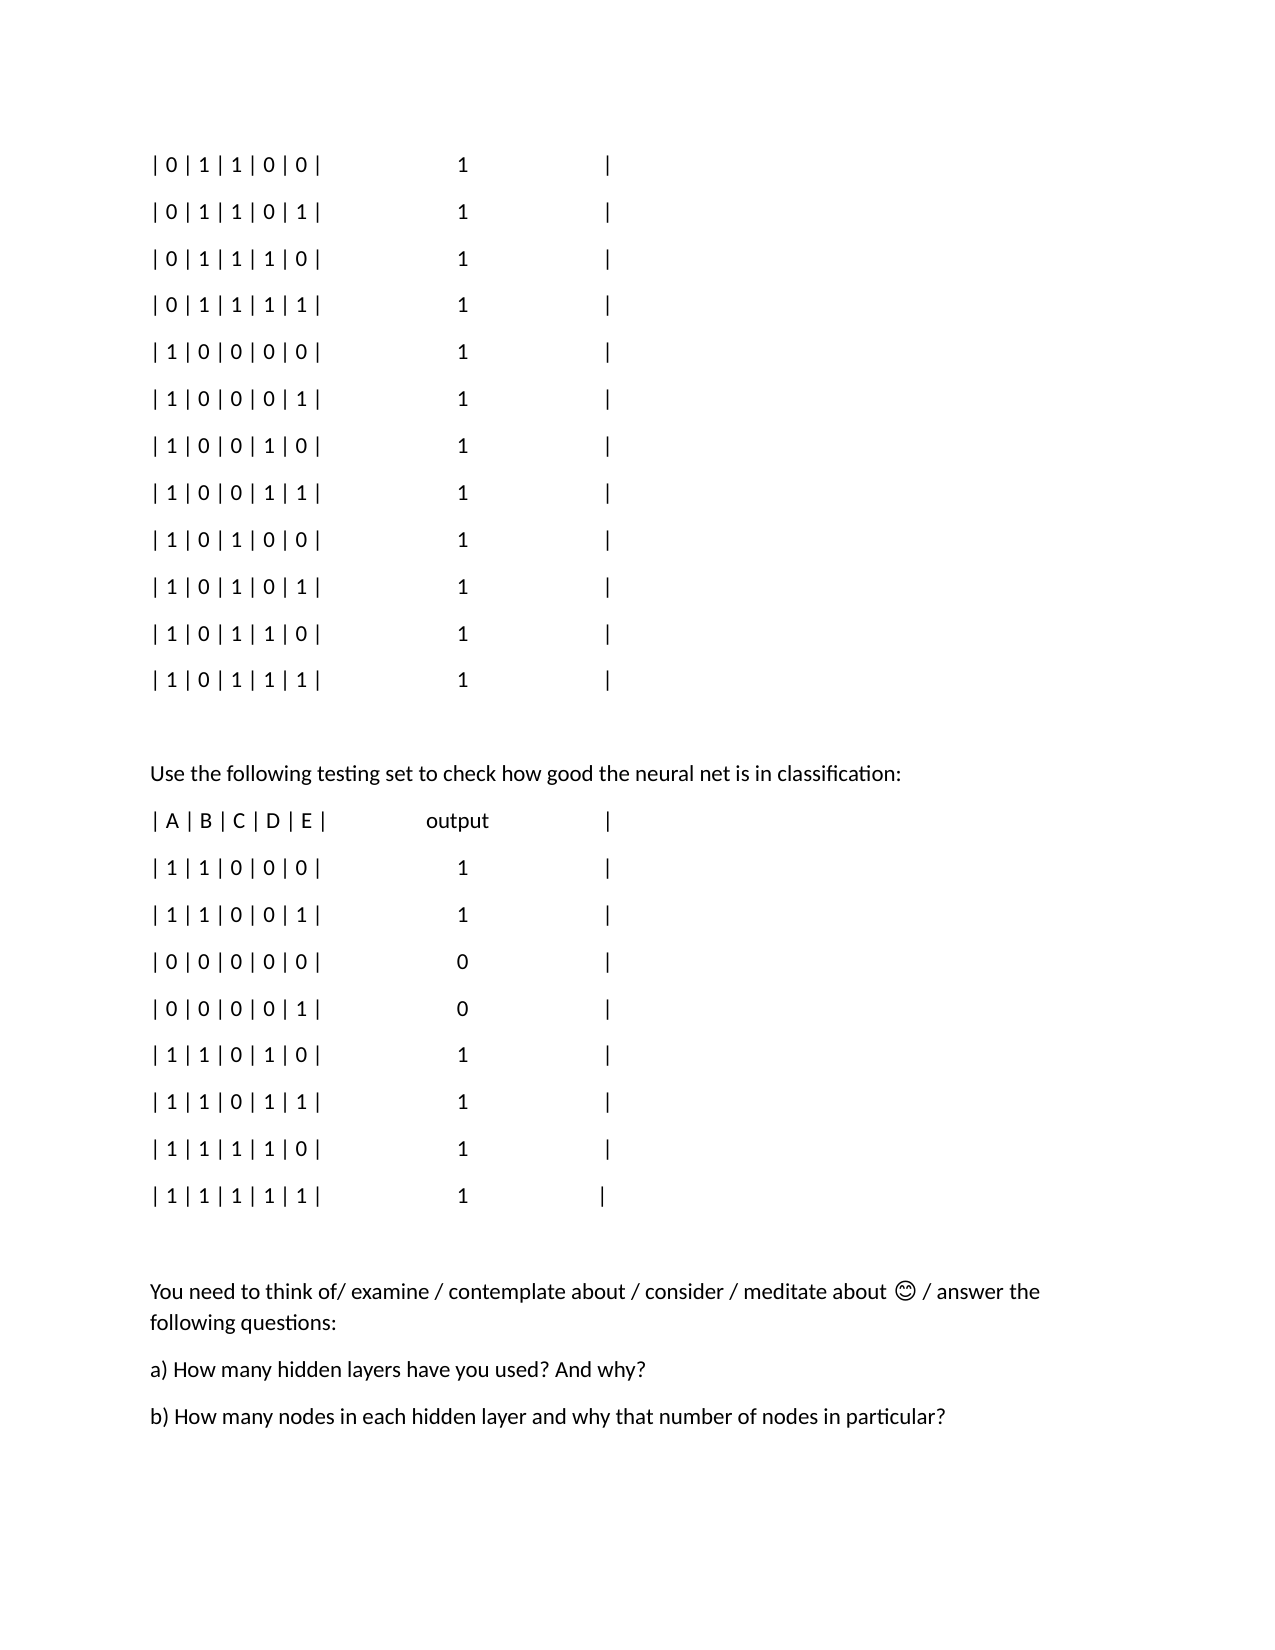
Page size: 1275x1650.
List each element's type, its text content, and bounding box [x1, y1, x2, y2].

text | 1 | 1 | 1 | 1 | 1 | 1 | [150, 1181, 1125, 1209]
text | 0 | 1 | 1 | 0 | 0 | 1 | [150, 150, 1125, 178]
text | 1 | 1 | 1 | 1 | 0 | 1 | [150, 1134, 1125, 1162]
text | A | B | C | D | E | output | [150, 806, 1125, 834]
text | 0 | 0 | 0 | 0 | 0 | 0 | [150, 947, 1125, 975]
text | 1 | 0 | 1 | 0 | 1 | 1 | [150, 572, 1125, 600]
text | 0 | 1 | 1 | 1 | 0 | 1 | [150, 244, 1125, 272]
text | 1 | 1 | 0 | 1 | 0 | 1 | [150, 1041, 1125, 1069]
text | 1 | 0 | 0 | 1 | 1 | 1 | [150, 478, 1125, 506]
text | 1 | 0 | 0 | 0 | 0 | 1 | [150, 337, 1125, 366]
text | 1 | 1 | 0 | 1 | 1 | 1 | [150, 1087, 1125, 1116]
text | 1 | 0 | 0 | 0 | 1 | 1 | [150, 384, 1125, 412]
text | 0 | 1 | 1 | 1 | 1 | 1 | [150, 291, 1125, 319]
text a) How many hidden layers have you used? And why? [150, 1355, 1125, 1383]
text | 1 | 0 | 1 | 1 | 0 | 1 | [150, 619, 1125, 647]
text | 1 | 0 | 1 | 0 | 0 | 1 | [150, 525, 1125, 553]
text | 1 | 0 | 0 | 1 | 0 | 1 | [150, 431, 1125, 459]
text You need to think of/ examine / contemplate about / consider / meditate about / answer the following questions: [150, 1275, 1125, 1336]
text Use the following testing set to check how good the neural net is in classification: [150, 759, 1125, 787]
text | 1 | 1 | 0 | 0 | 0 | 1 | [150, 853, 1125, 881]
text b) How many nodes in each hidden layer and why that number of nodes in particular? [150, 1402, 1125, 1430]
text | 1 | 0 | 1 | 1 | 1 | 1 | [150, 666, 1125, 694]
text | 1 | 1 | 0 | 0 | 1 | 1 | [150, 900, 1125, 928]
text | 0 | 0 | 0 | 0 | 1 | 0 | [150, 994, 1125, 1022]
text | 0 | 1 | 1 | 0 | 1 | 1 | [150, 197, 1125, 225]
